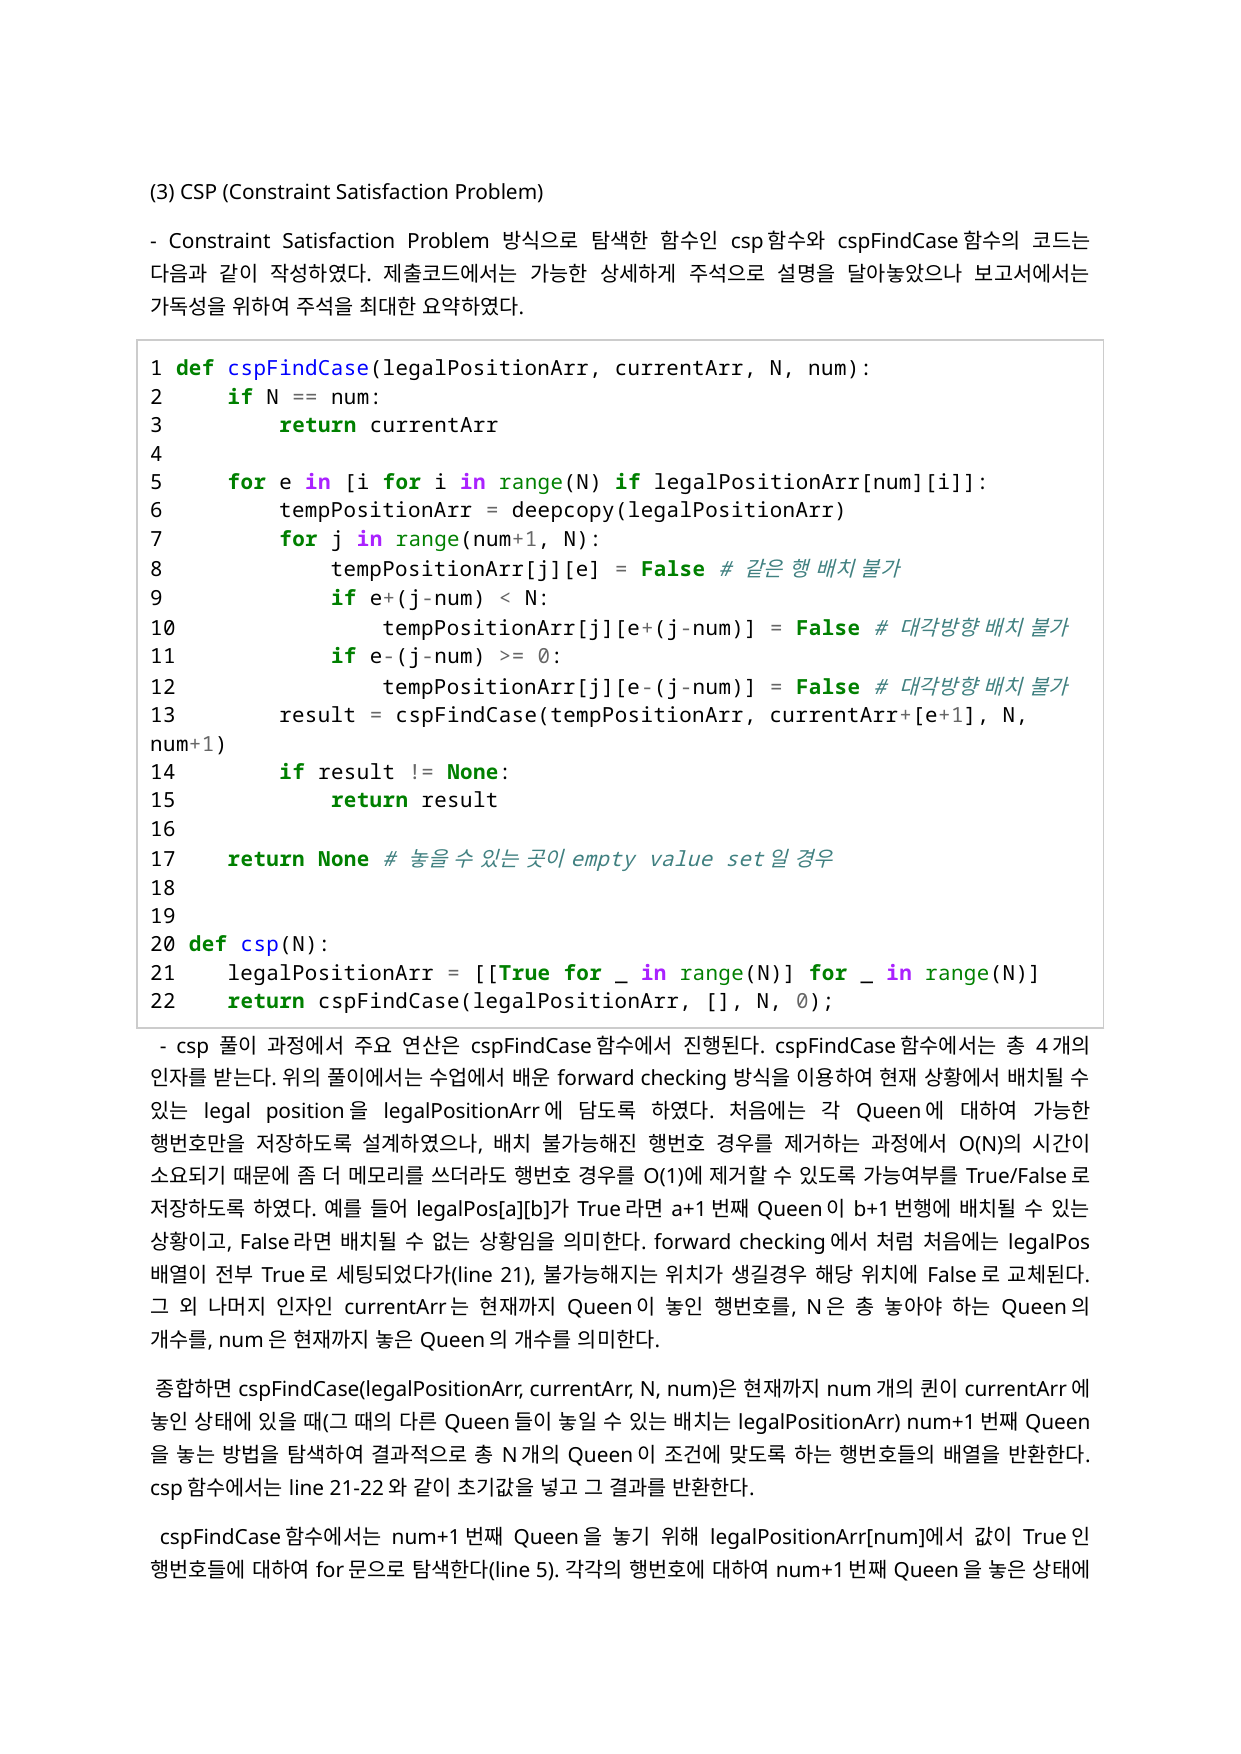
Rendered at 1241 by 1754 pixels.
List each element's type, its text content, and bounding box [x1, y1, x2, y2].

text 5 for e in [i for i in range(N) if legalPositionArr[num][i]]: [150, 467, 1090, 496]
text 9 if e+(j-num) < N: [150, 583, 1090, 611]
text 10 tempPositionArr[j][e+(j-num)] = False # 대각방향 배치 불가 [150, 611, 1090, 641]
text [150, 1520, 1090, 1583]
text - csp 풀이 과정에서 주요 연산은 cspFindCase함수에서 진행된다. cspFindCase함수에서는 총 4개의 인자를 받는다. 위의 풀이에서는 수업에서 배운 forward checking 방식을 이용하여 현재 상황에서 배치될 수 있는 legal position을 legalPositionArr에 담도록 하였다. 처음에는 각 Queen에 대하여 가능한 행번호만을 저장하도록 설계하였으나, 배치 불가능해진 행번호 경우를 제거하는 과정에서 O(N)의 시간이 소요되기 때문에 좀 더 메모리를 쓰더라도 행번호 경우를 O(1)에 제거할 수 있도록 가능여부를 True/False로 저장하도록 하였다. 예를 들어 legalPos[a][b]가 True라면 a+1번째 Queen이 b+1번행에 배치될 수 있는 상황이고, False라면 배치될 수 없는 상황임을 의미한다. forward checking에서 처럼 처음에는 legalPos배열이 전부 True로 세팅되었다가(line 21), 불가능해지는 위치가 생길경우 해당 위치에 False로 교체된다. 그 외 나머지 인자인 currentArr는 현재까지 Queen이 놓인 행번호를, N은 총 놓아야 하는 Queen의 개수를, num은 현재까지 놓은 Queen의 개수를 의미한다. [150, 1029, 1090, 1354]
text - Constraint Satisfaction Problem 방식으로 탐색한 함수인 csp함수와 cspFindCase함수의 코드는 다음과 같이 작성하였다. 제출코드에서는 가능한 상세하게 주석으로 설명을 달아놓았으나 보고서에서는 가독성을 위하여 주석을 최대한 요약하였다. [150, 224, 1090, 320]
text 13 result = cspFindCase(tempPositionArr, currentArr+[e+1], N, num+1) [150, 700, 1090, 757]
text 20 def csp(N): [150, 929, 1090, 958]
text 16 [150, 814, 1090, 842]
text 8 tempPositionArr[j][e] = False # 같은 행 배치 불가 [150, 552, 1090, 583]
text 21 legalPositionArr = [[True for _ in range(N)] for _ in range(N)] [150, 958, 1090, 972]
text 3 return currentArr [150, 410, 1090, 439]
text 15 return result [150, 786, 1090, 814]
text 11 if e-(j-num) >= 0: [150, 641, 1090, 670]
text 종합하면 cspFindCase(legalPositionArr, currentArr, N, num)은 현재까지 num개의 퀸이 currentArr에 놓인 상태에 있을 때(그 때의 다른 Queen들이 놓일 수 있는 배치는 legalPositionArr) num+1번째 Queen을 놓는 방법을 탐색하여 결과적으로 총 N개의 Queen이 조건에 맞도록 하는 행번호들의 배열을 반환한다. csp함수에서는 line 21-22와 같이 초기값을 넣고 그 결과를 반환한다. [150, 1373, 1090, 1501]
text (3) CSP (Constraint Satisfaction Problem) [150, 177, 1090, 206]
text 22 return cspFindCase(legalPositionArr, [], N, 0); [138, 972, 1103, 1027]
text 4 [150, 439, 1090, 467]
text 2 if N == num: [150, 382, 1090, 410]
text 7 for j in range(num+1, N): [150, 524, 1090, 552]
text 12 tempPositionArr[j][e-(j-num)] = False # 대각방향 배치 불가 [150, 670, 1090, 700]
text 1 def cspFindCase(legalPositionArr, currentArr, N, num): [138, 341, 1103, 382]
text 6 tempPositionArr = deepcopy(legalPositionArr) [150, 496, 1090, 524]
text 19 [150, 901, 1090, 929]
text 14 if result != None: [150, 757, 1090, 786]
text 18 [150, 873, 1090, 901]
text 17 return None # 놓을 수 있는 곳이 empty value set일 경우 [150, 842, 1090, 873]
